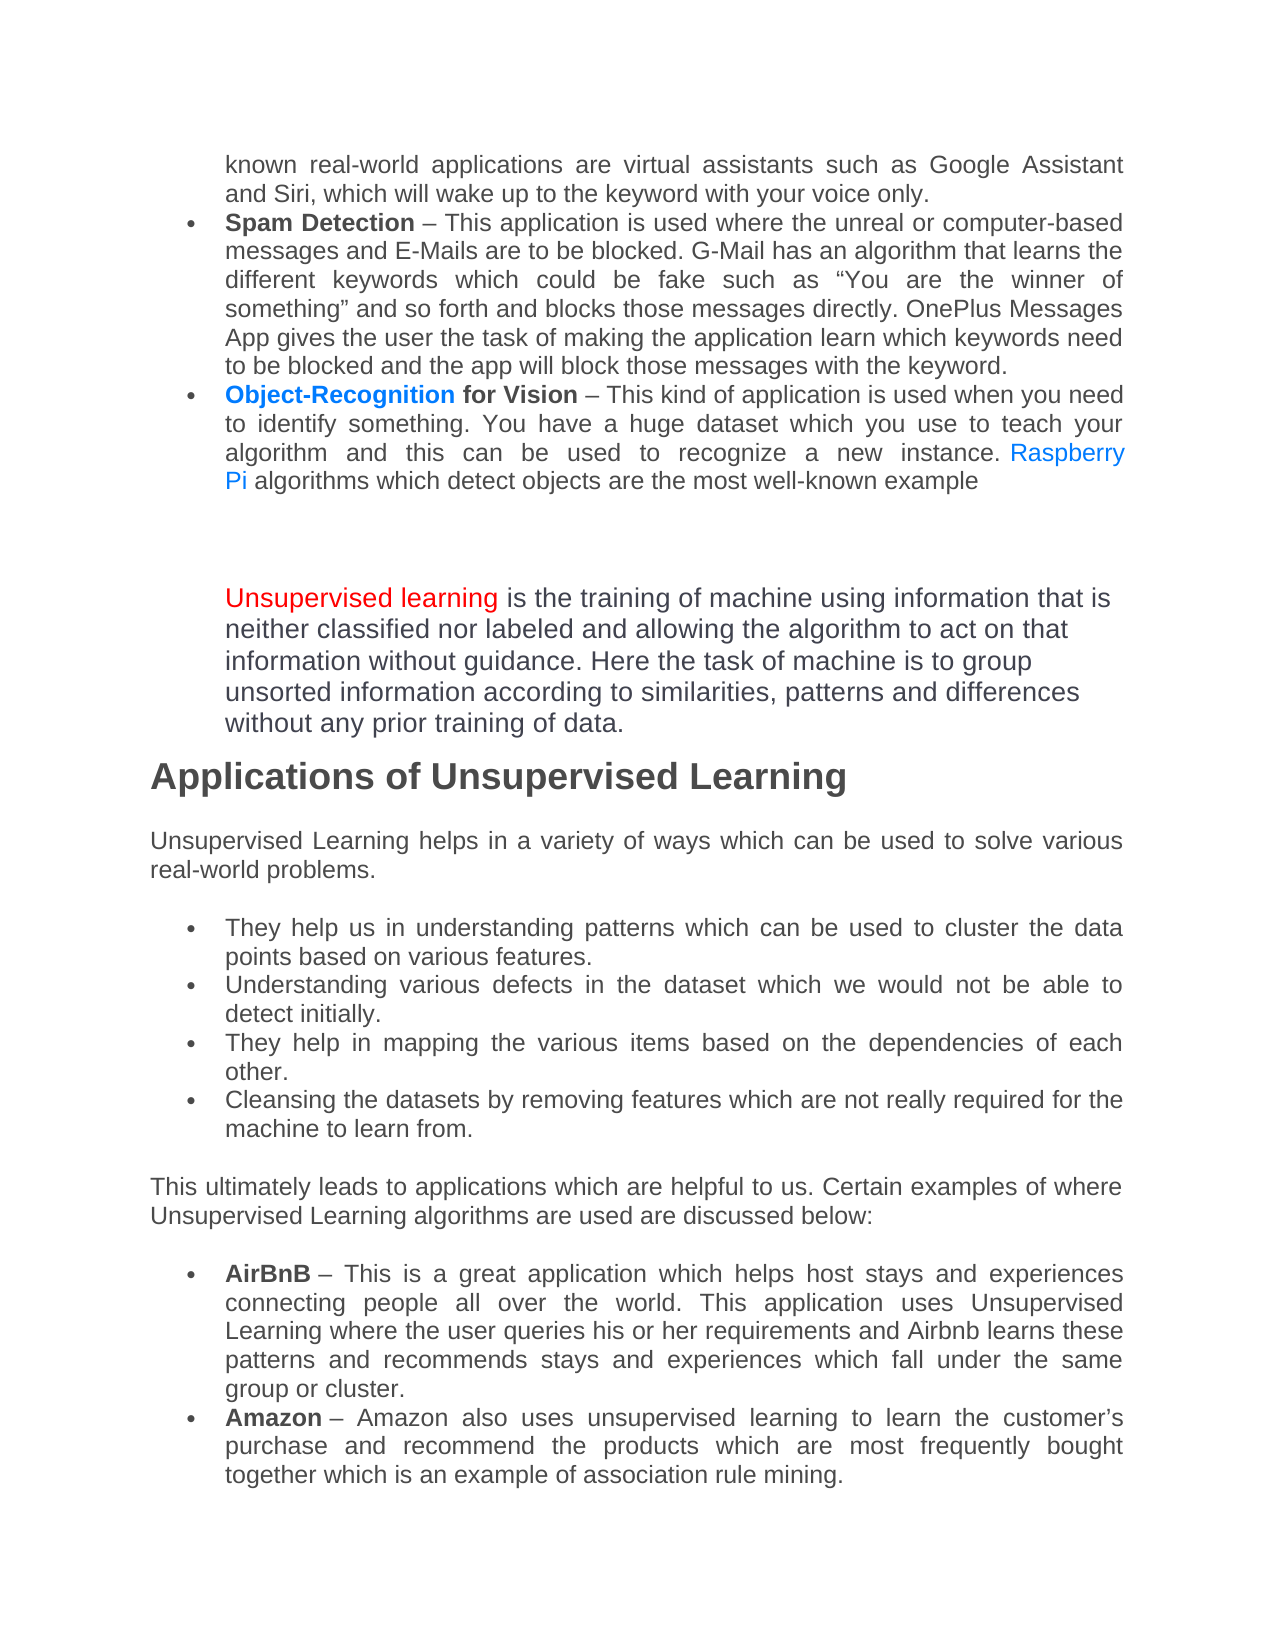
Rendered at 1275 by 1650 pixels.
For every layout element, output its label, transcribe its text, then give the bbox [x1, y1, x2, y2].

list Spam Detection – This application is used where the unreal or computer-based messages and E-Mails are to be blocked. G-Mail has an algorithm that learns the different keywords which could be fake such as “You are the winner of something” and so forth and blocks those messages directly. OnePlus Messages App gives the user the task of making the application learn which keywords need to be blocked and the app will block those messages with the keyword. [187, 207, 1125, 380]
list Unsupervised learning is the training of machine using information that is neither classified nor labeled and allowing the algorithm to act on that information without guidance. Here the task of machine is to group unsorted information according to similarities, patterns and differences without any prior training of data. [225, 582, 1125, 738]
text Applications of Unsupervised Learning [150, 754, 1125, 797]
list Object-Recognition for Vision – This kind of application is used when you need to identify something. You have a huge dataset which you use to teach your algorithm and this can be used to recognize a new instance. Raspberry Pi algorithms which detect objects are the most well-known example [187, 380, 1125, 495]
text This ultimately leads to applications which are helpful to us. Certain examples of where Unsupervised Learning algorithms are used are discussed below: [150, 1172, 1125, 1229]
list Amazon – Amazon also uses unsupervised learning to learn the customer’s purchase and recommend the products which are most frequently bought together which is an example of association rule mining. [187, 1402, 1125, 1489]
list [187, 150, 1125, 207]
list Understanding various defects in the dataset which we would not be able to detect initially. [187, 970, 1125, 1028]
list They help in mapping the various items based on the dependencies of each other. [187, 1028, 1125, 1085]
list They help us in understanding patterns which can be used to cluster the data points based on various features. [187, 913, 1125, 970]
list AirBnB – This is a great application which helps host stays and experiences connecting people all over the world. This application uses Unsupervised Learning where the user queries his or her requirements and Airbnb learns these patterns and recommends stays and experiences which fall under the same group or cluster. [187, 1259, 1125, 1402]
list Cleansing the datasets by removing features which are not really required for the machine to learn from. [187, 1085, 1125, 1143]
text Unsupervised Learning helps in a variety of ways which can be used to solve various real-world problems. [150, 826, 1125, 884]
